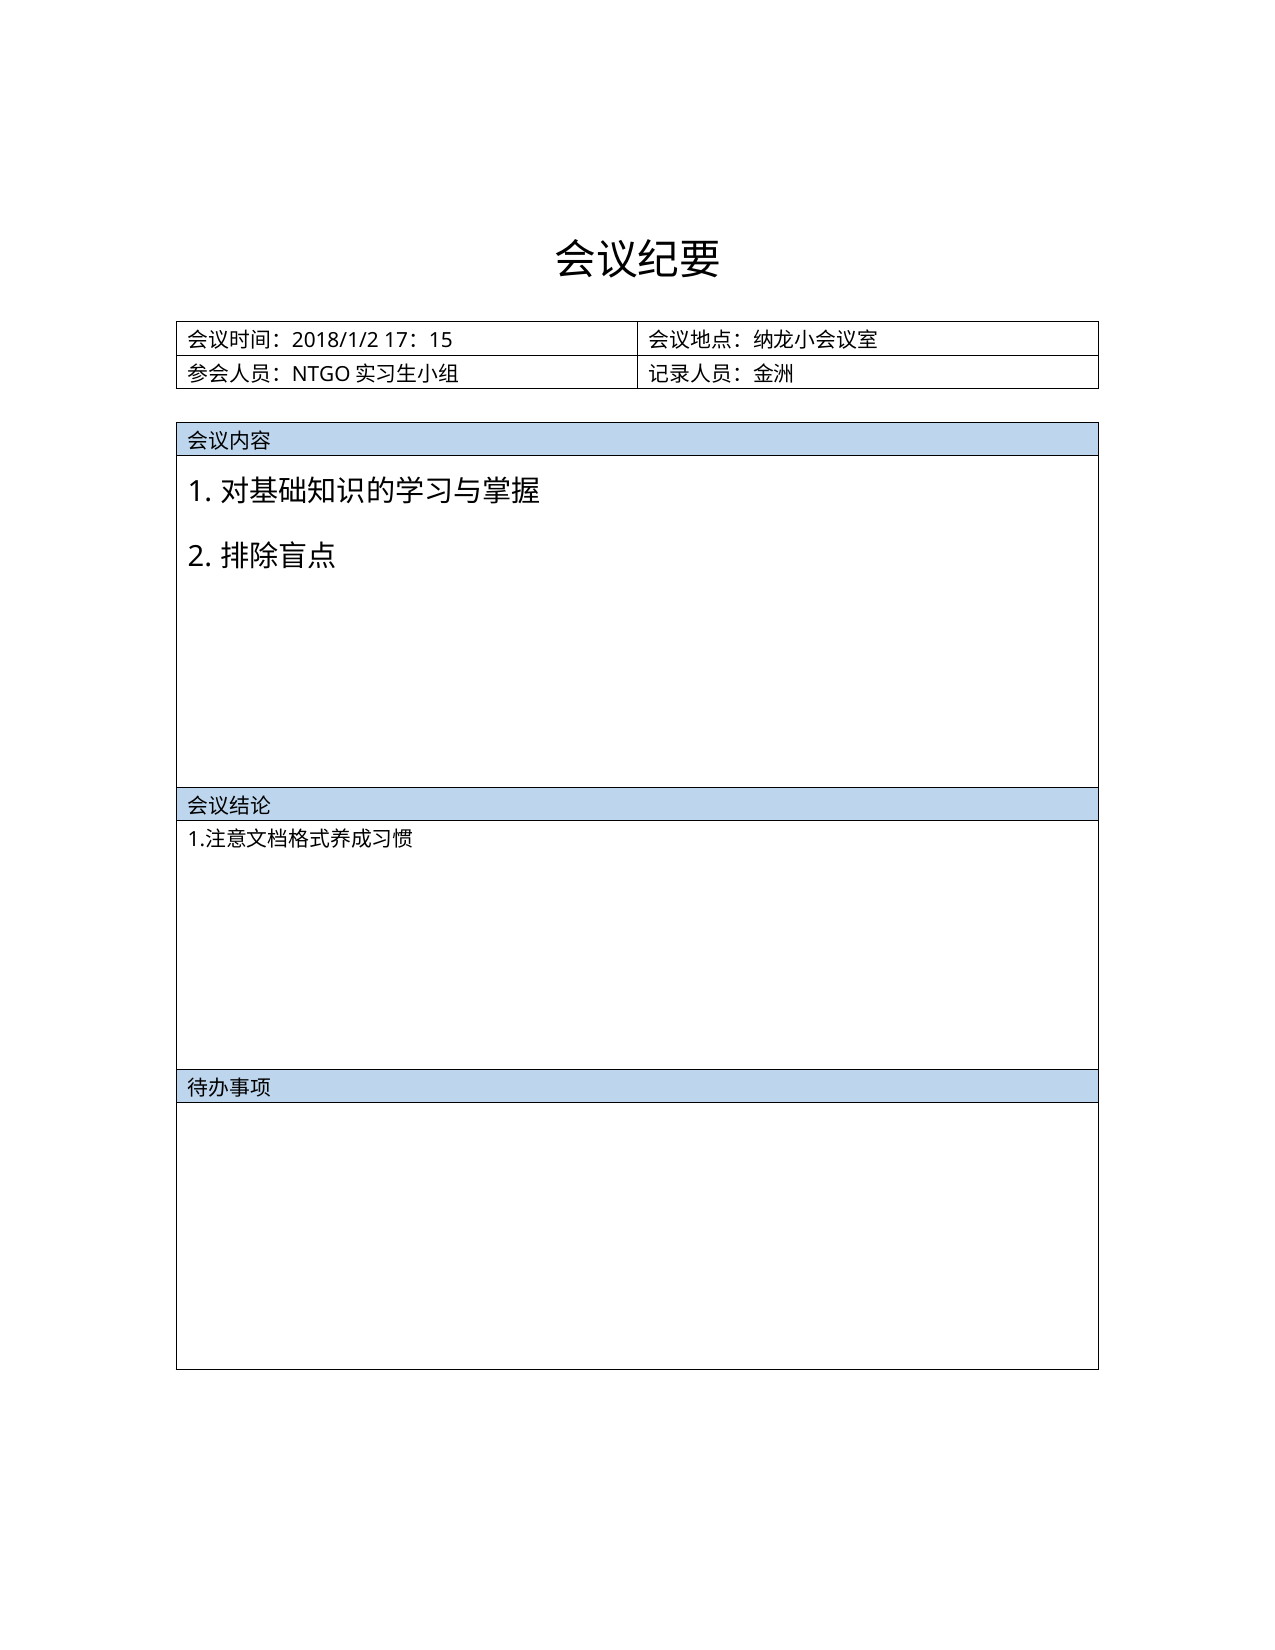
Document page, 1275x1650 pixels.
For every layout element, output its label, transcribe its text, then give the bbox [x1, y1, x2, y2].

table_header 会议时间：2018/1/2 17：15 [177, 322, 637, 355]
table_header 会议地点：纳龙小会议室 [638, 322, 1098, 355]
table_header 会议内容 [177, 423, 1098, 455]
table_cell 待办事项 [177, 1070, 1098, 1102]
table_cell 对基础知识的学习与掌握 排除盲点 [177, 456, 1098, 787]
table_cell 1.注意文档格式养成习惯 [177, 821, 1098, 1069]
table_cell 会议结论 [177, 788, 1098, 820]
text 会议纪要 [187, 224, 1087, 289]
table_cell 参会人员：NTGO实习生小组 [177, 356, 637, 388]
table_cell 记录人员：金洲 [638, 356, 1098, 388]
table_cell [177, 1103, 1098, 1369]
